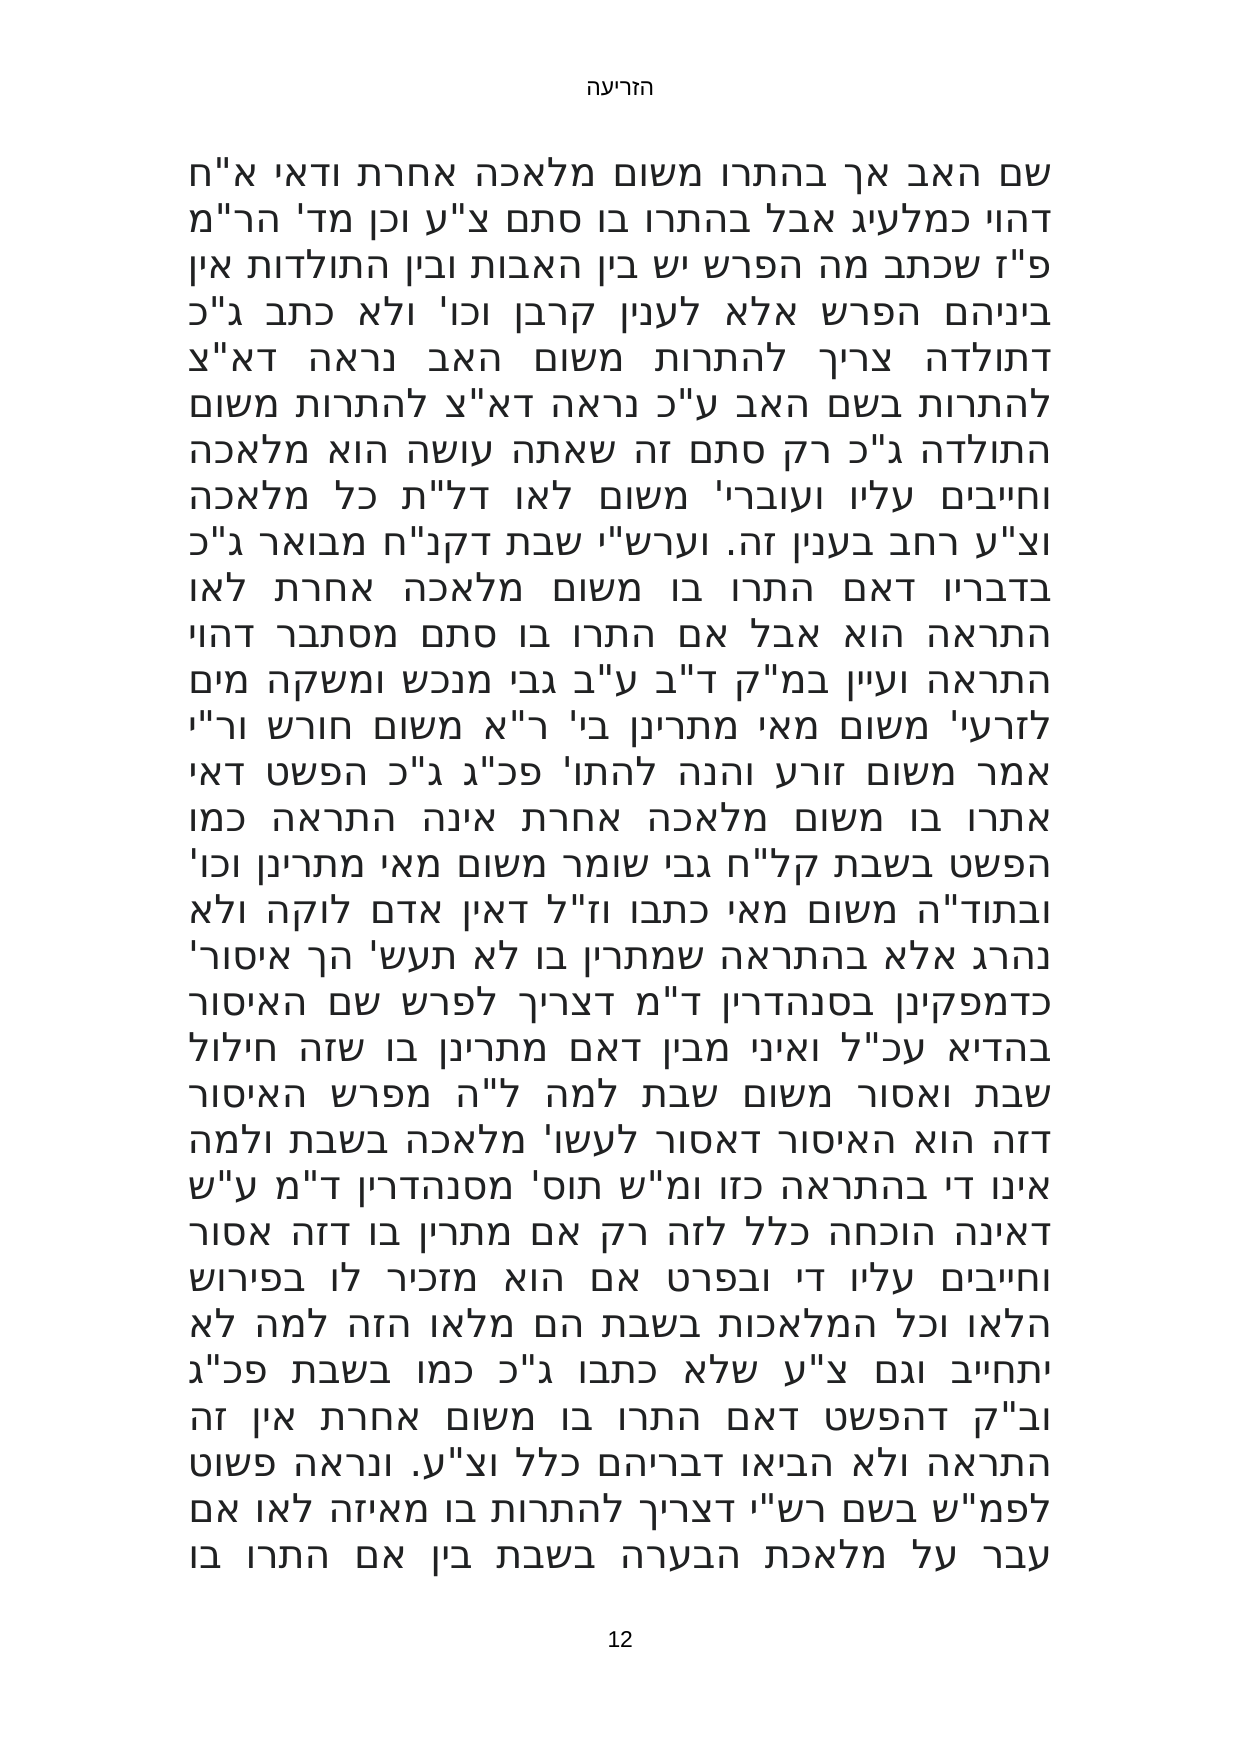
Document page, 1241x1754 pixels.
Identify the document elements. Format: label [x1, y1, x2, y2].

text [187, 150, 1053, 1577]
